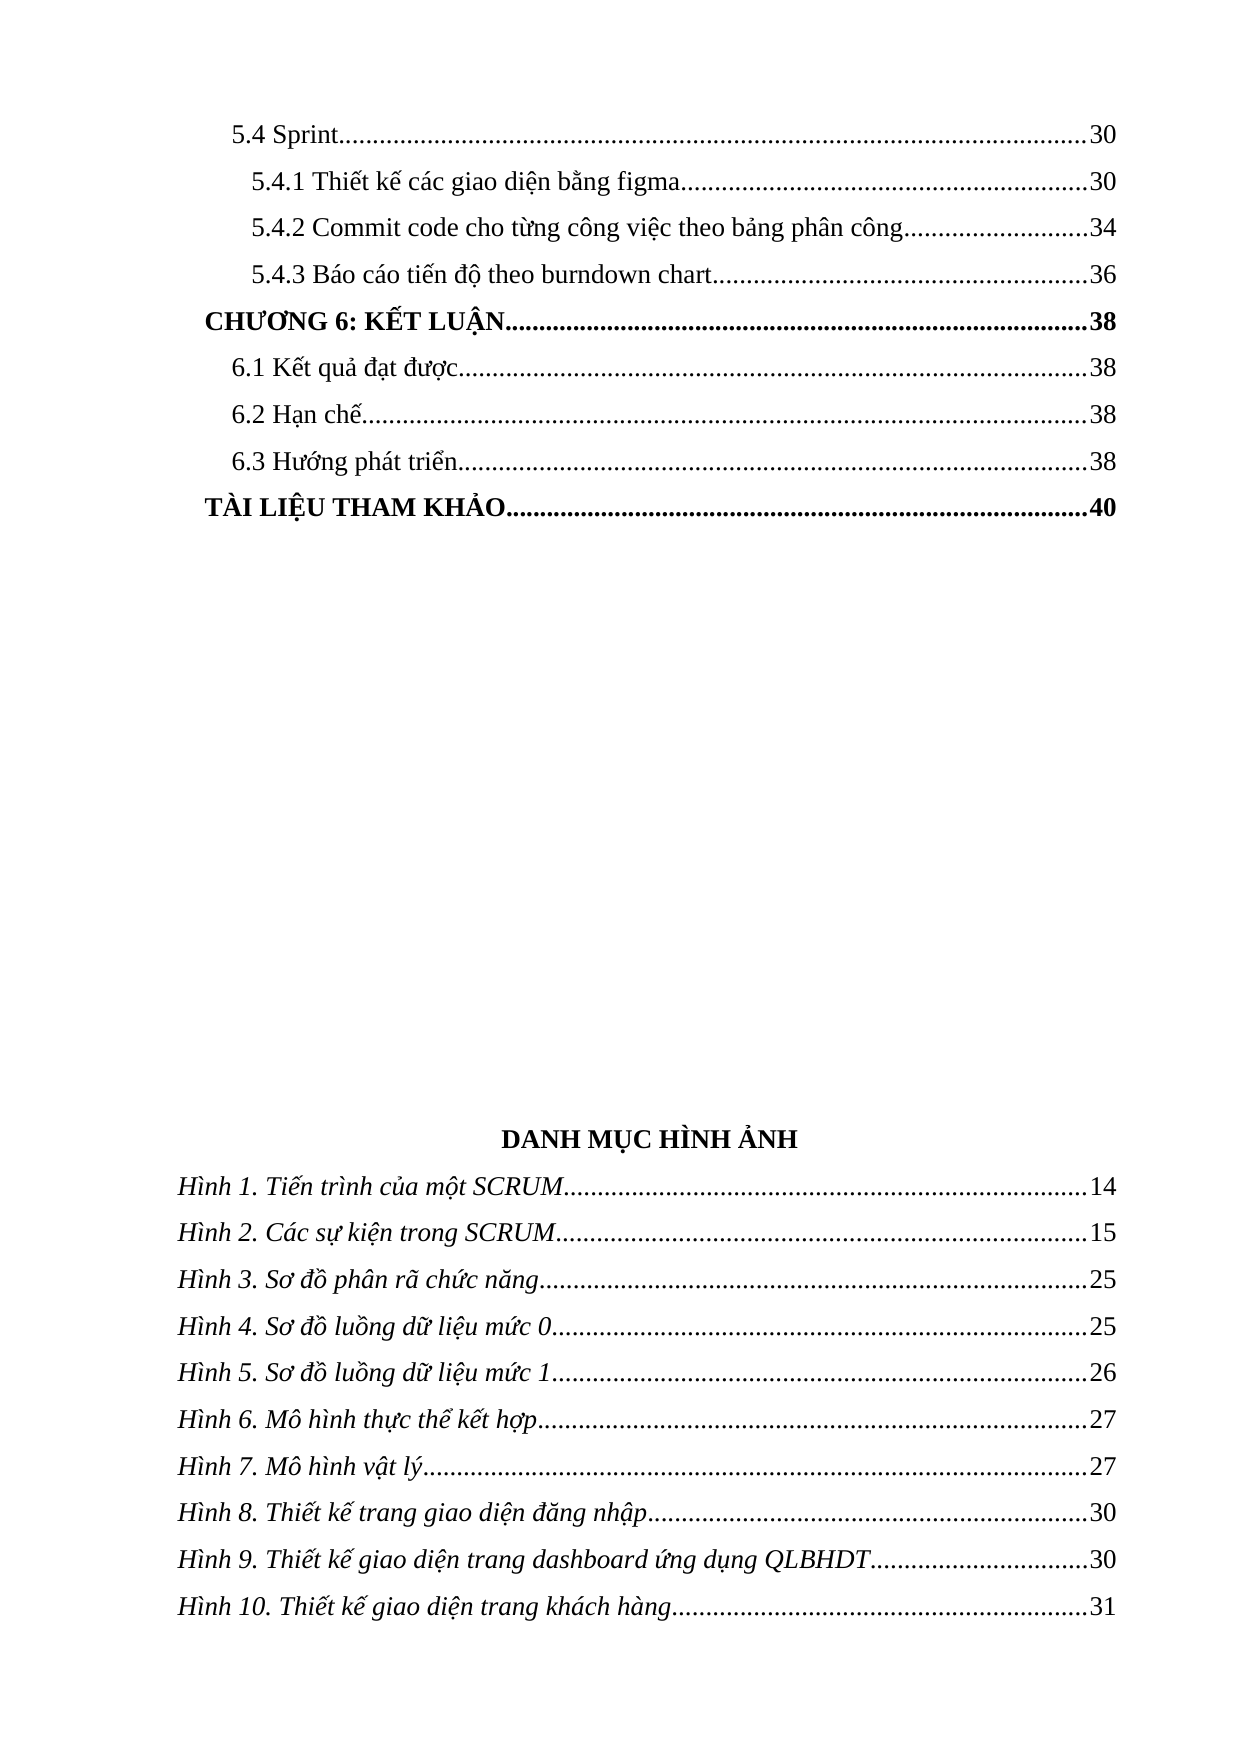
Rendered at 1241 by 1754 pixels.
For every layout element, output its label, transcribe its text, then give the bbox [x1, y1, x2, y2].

text Hình 9. Thiết kế giao diện trang dashboard ứng dụng QLBHDT 30 [177, 1543, 1122, 1574]
subtitle DANH MỤC HÌNH ẢNH [177, 1123, 1122, 1154]
text Hình 3. Sơ đồ phân rã chức năng 25 [177, 1263, 1122, 1294]
text Hình 6. Mô hình thực thể kết hợp 27 [177, 1403, 1122, 1434]
text Hình 1. Tiến trình của một SCRUM 14 [177, 1169, 1122, 1201]
text Hình 5. Sơ đồ luồng dữ liệu mức 1 26 [177, 1356, 1122, 1387]
text Hình 4. Sơ đồ luồng dữ liệu mức 0 25 [177, 1309, 1122, 1341]
text Hình 10. Thiết kế giao diện trang khách hàng 31 [177, 1589, 1122, 1621]
text Hình 2. Các sự kiện trong SCRUM 15 [177, 1216, 1122, 1247]
text Hình 8. Thiết kế trang giao diện đăng nhập 30 [177, 1496, 1122, 1527]
text Hình 7. Mô hình vật lý 27 [177, 1449, 1122, 1481]
